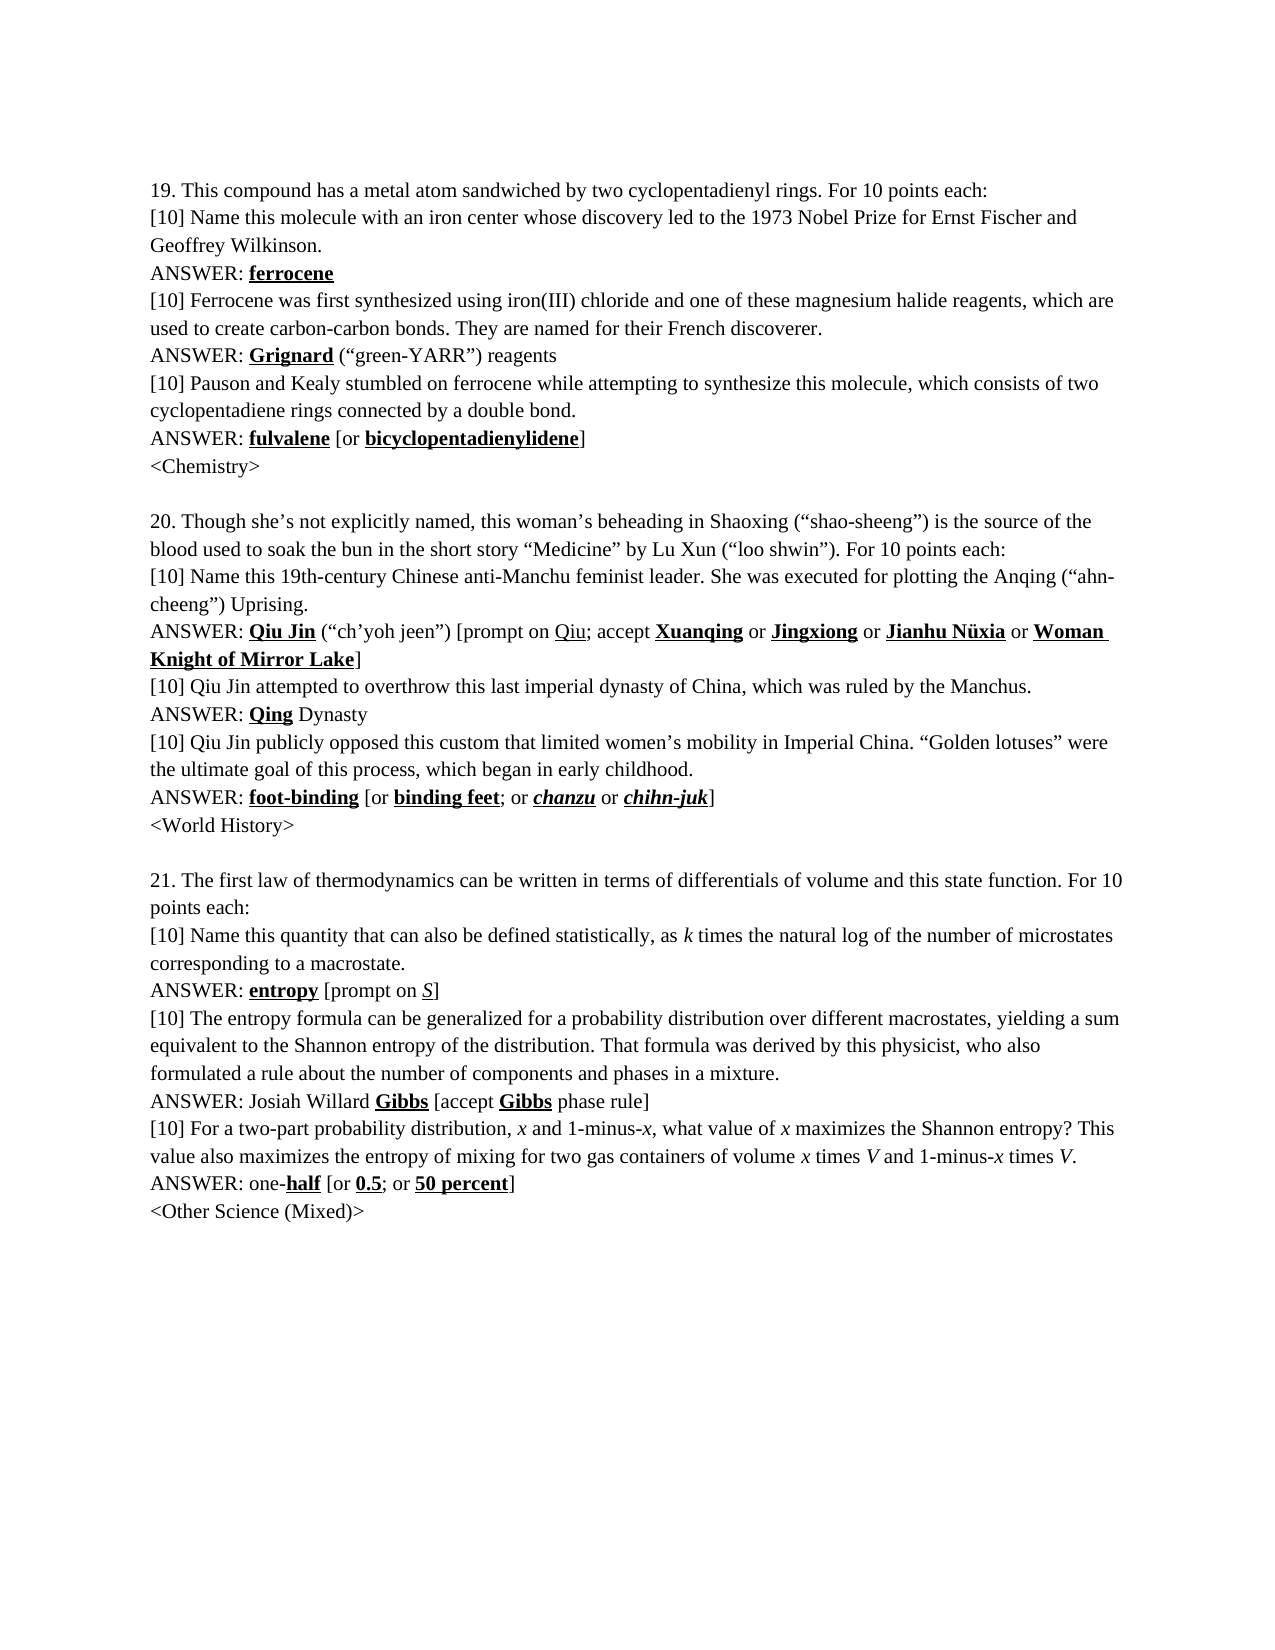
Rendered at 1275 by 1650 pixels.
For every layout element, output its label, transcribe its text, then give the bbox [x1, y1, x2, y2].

text <Other Science (Mixed)> [150, 1199, 1125, 1223]
text [10] Name this quantity that can also be defined statistically, as k times the natural log of the number of microstates corresponding to a macrostate. [150, 923, 1125, 974]
text [10] For a two-part probability distribution, x and 1-minus-x, what value of x maximizes the Shannon entropy? This value also maximizes the entropy of mixing for two gas containers of volume x times V and 1-minus-x times V. [150, 1116, 1125, 1168]
text ANSWER: Grignard (“green-YARR”) reagents [150, 343, 1125, 367]
text ANSWER: Qiu Jin (“ch’yoh jeen”) [prompt on Qiu; accept Xuanqing or Jingxiong or Jianhu Nüxia or Woman Knight of Mirror Lake] [150, 619, 1125, 671]
text ANSWER: entropy [prompt on S] [150, 978, 1125, 1002]
text [10] Qiu Jin publicly opposed this custom that limited women’s mobility in Imperial China. “Golden lotuses” were the ultimate goal of this process, which began in early childhood. [150, 730, 1125, 781]
text ANSWER: fulvalene [or bicyclopentadienylidene] [150, 426, 1125, 450]
text [10] Pauson and Kealy stumbled on ferrocene while attempting to synthesize this molecule, which consists of two cyclopentadiene rings connected by a double bond. [150, 371, 1125, 422]
text [10] The entropy formula can be generalized for a probability distribution over different macrostates, yielding a sum equivalent to the Shannon entropy of the distribution. That formula was derived by this physicist, who also formulated a rule about the number of components and phases in a mixture. [150, 1006, 1125, 1085]
text [10] Qiu Jin attempted to overthrow this last imperial dynasty of China, which was ruled by the Manchus. [150, 674, 1125, 698]
text 19. This compound has a metal atom sandwiched by two cyclopentadienyl rings. For 10 points each: [150, 178, 1125, 202]
text <World History> [150, 812, 1125, 837]
text [10] Name this molecule with an iron center whose discovery led to the 1973 Nobel Prize for Ernst Fischer and Geoffrey Wilkinson. [150, 205, 1125, 257]
text ANSWER: Josiah Willard Gibbs [accept Gibbs phase rule] [150, 1088, 1125, 1113]
text 20. Though she’s not explicitly named, this woman’s beheading in Shaoxing (“shao-sheeng”) is the source of the blood used to soak the bun in the short story “Medicine” by Lu Xun (“loo shwin”). For 10 points each: [150, 509, 1125, 561]
text [10] Name this 19th-century Chinese anti-Manchu feminist leader. She was executed for plotting the Anqing (“ahn-cheeng”) Uprising. [150, 564, 1125, 616]
text ANSWER: foot-binding [or binding feet; or chanzu or chihn-juk] [150, 785, 1125, 809]
text ANSWER: Qing Dynasty [150, 702, 1125, 726]
text 21. The first law of thermodynamics can be written in terms of differentials of volume and this state function. For 10 points each: [150, 868, 1125, 919]
text [10] Ferrocene was first synthesized using iron(III) chloride and one of these magnesium halide reagents, which are used to create carbon-carbon bonds. They are named for their French discoverer. [150, 288, 1125, 340]
text ANSWER: ferrocene [150, 260, 1125, 284]
text ANSWER: one-half [or 0.5; or 50 percent] [150, 1171, 1125, 1195]
text <Chemistry> [150, 454, 1125, 478]
